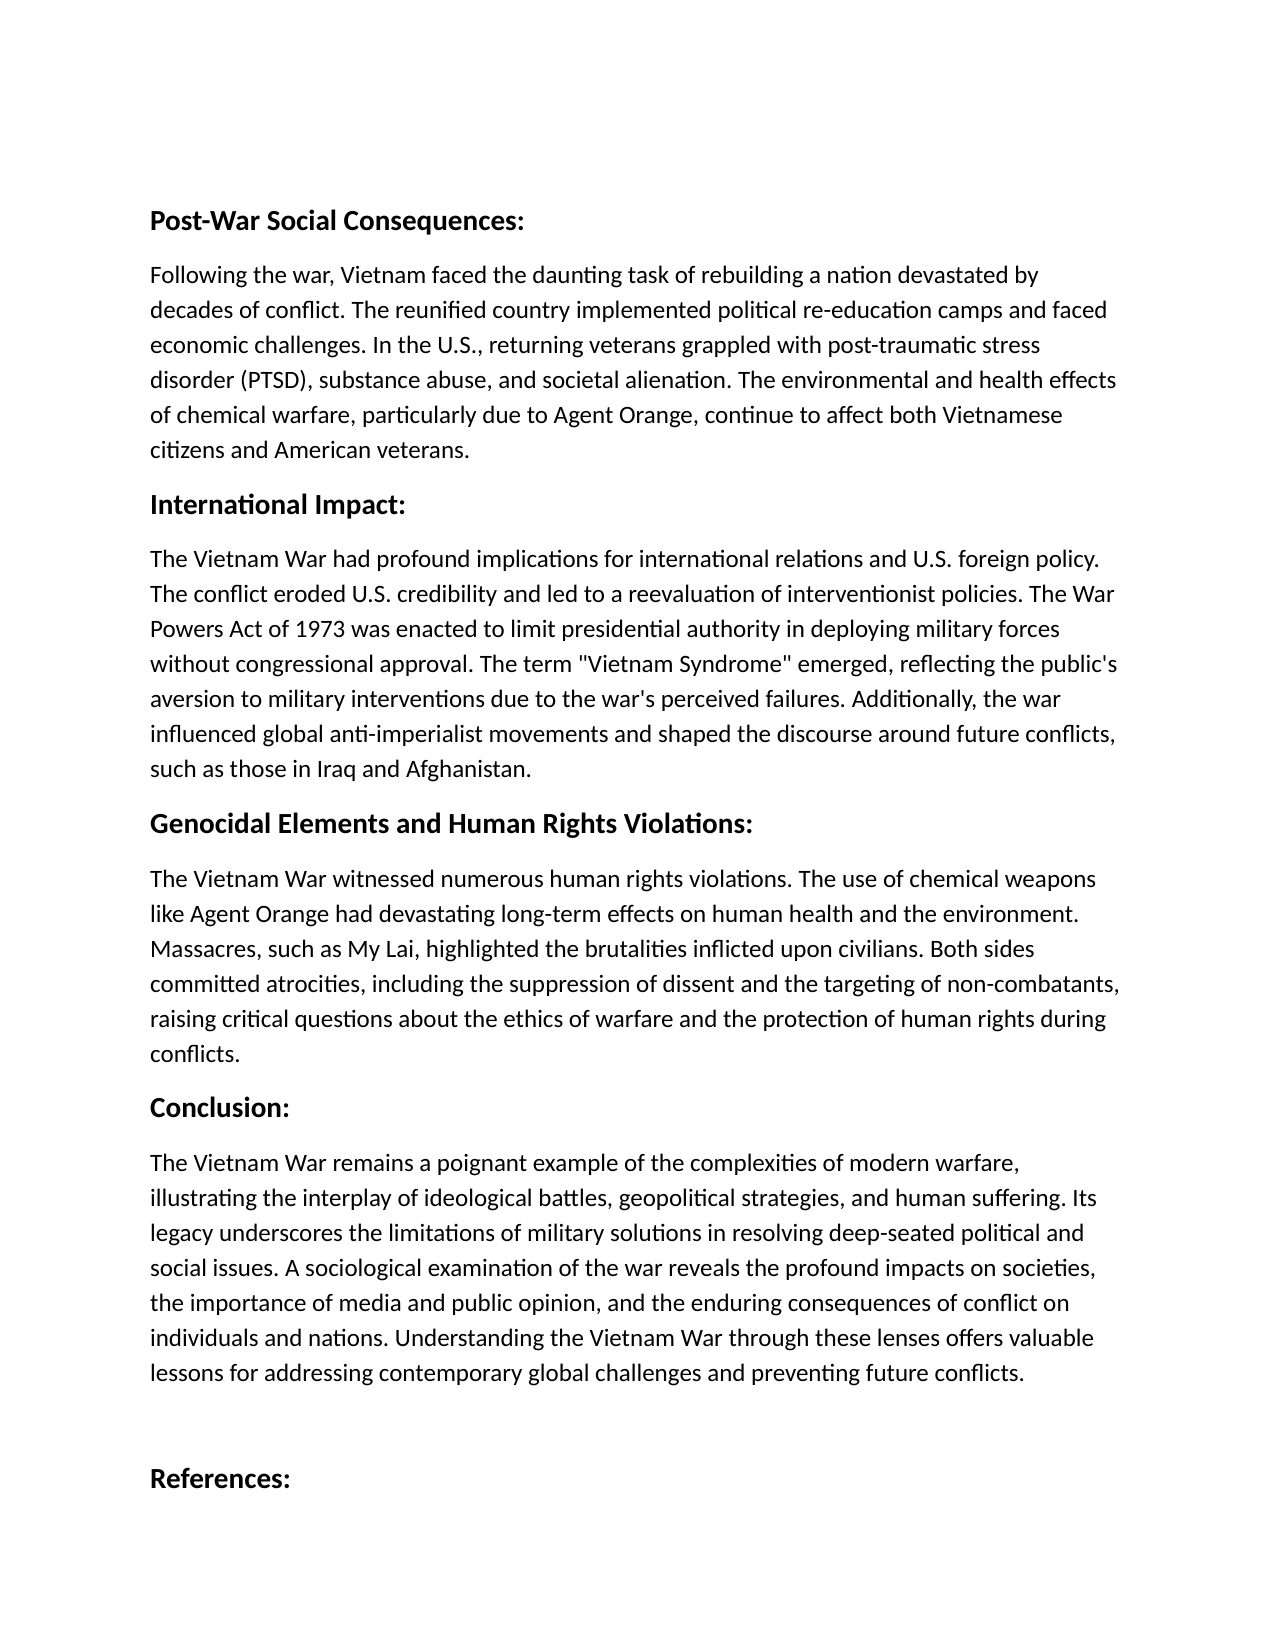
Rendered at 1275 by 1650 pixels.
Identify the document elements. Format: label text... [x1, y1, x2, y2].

text The Vietnam War remains a poignant example of the complexities of modern warfare, illustrating the interplay of ideological battles, geopolitical strategies, and human suffering. Its legacy underscores the limitations of military solutions in resolving deep-seated political and social issues. A sociological examination of the war reveals the profound impacts on societies, the importance of media and public opinion, and the enduring consequences of conflict on individuals and nations. Understanding the Vietnam War through these lenses offers valuable lessons for addressing contemporary global challenges and preventing future conflicts. [150, 1147, 1125, 1388]
text Following the war, Vietnam faced the daunting task of rebuilding a nation devastated by decades of conflict. The reunified country implemented political re-education camps and faced economic challenges. In the U.S., returning veterans grappled with post-traumatic stress disorder (PTSD), substance abuse, and societal alienation. The environmental and health effects of chemical warfare, particularly due to Agent Orange, continue to affect both Vietnamese citizens and American veterans. [150, 259, 1125, 465]
text The Vietnam War had profound implications for international relations and U.S. foreign policy. The conflict eroded U.S. credibility and led to a reevaluation of interventionist policies. The War Powers Act of 1973 was enacted to limit presidential authority in deploying military forces without congressional approval. The term "Vietnam Syndrome" emerged, reflecting the public's aversion to military interventions due to the war's perceived failures. Additionally, the war influenced global anti-imperialist movements and shaped the discourse around future conflicts, such as those in Iraq and Afghanistan. [150, 543, 1125, 784]
text Conclusion: [150, 1089, 1125, 1125]
text References: [150, 1460, 1125, 1496]
text Genocidal Elements and Human Rights Violations: [150, 805, 1125, 841]
text Post-War Social Consequences: [150, 202, 1125, 237]
text International Impact: [150, 486, 1125, 522]
text The Vietnam War witnessed numerous human rights violations. The use of chemical weapons like Agent Orange had devastating long-term effects on human health and the environment. Massacres, such as My Lai, highlighted the brutalities inflicted upon civilians. Both sides committed atrocities, including the suppression of dissent and the targeting of non-combatants, raising critical questions about the ethics of warfare and the protection of human rights during conflicts. [150, 863, 1125, 1068]
